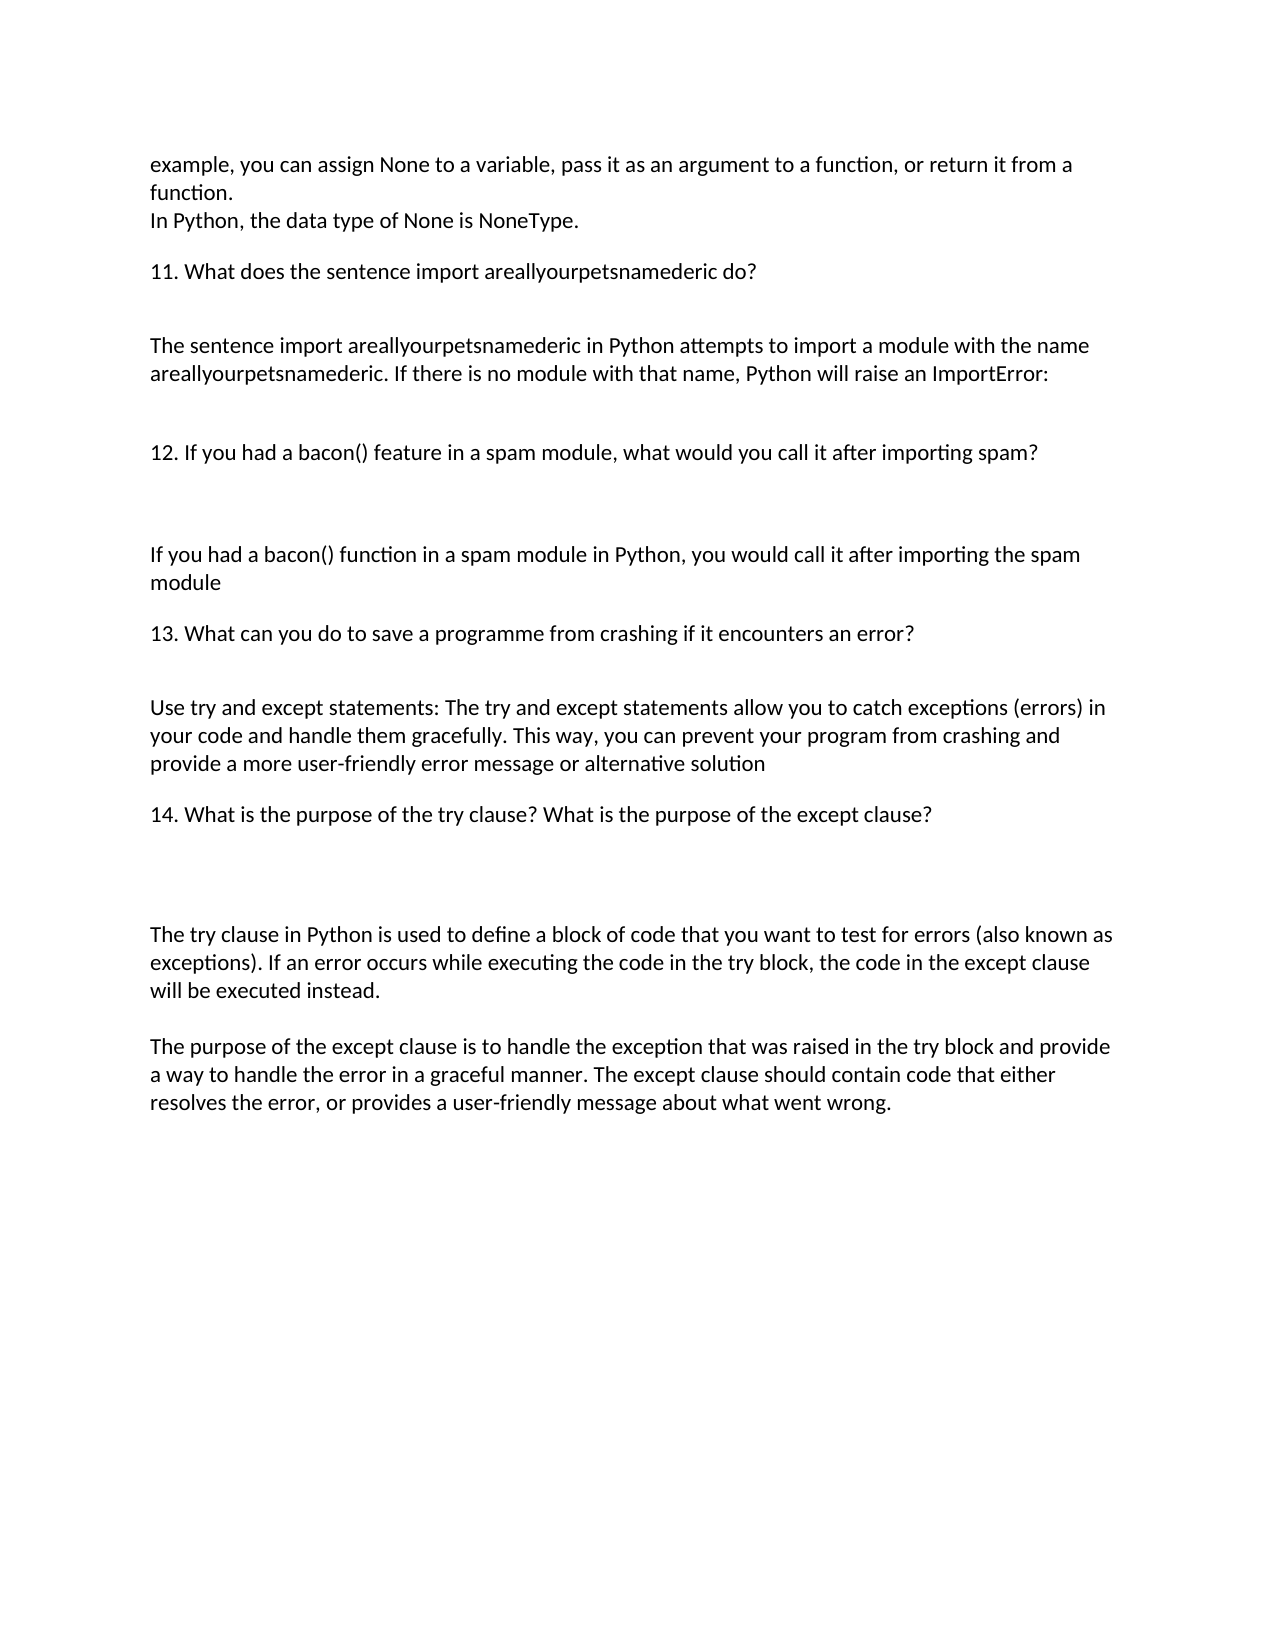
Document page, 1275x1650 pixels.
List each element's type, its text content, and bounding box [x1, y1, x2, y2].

text 11. What does the sentence import areallyourpetsnamederic do? [150, 257, 1125, 285]
text 13. What can you do to save a programme from crashing if it encounters an error? [150, 619, 1125, 647]
text The sentence import areallyourpetsnamederic in Python attempts to import a module with the name areallyourpetsnamederic. If there is no module with that name, Python will raise an ImportError: [150, 331, 1125, 387]
text 14. What is the purpose of the try clause? What is the purpose of the except clause? [150, 800, 1125, 828]
text The purpose of the except clause is to handle the exception that was raised in the try block and provide a way to handle the error in a graceful manner. The except clause should contain code that either resolves the error, or provides a user-friendly message about what went wrong. [150, 1032, 1125, 1116]
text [150, 150, 1125, 206]
text In Python, the data type of None is NoneType. [150, 206, 1125, 234]
text The try clause in Python is used to define a block of code that you want to test for errors (also known as exceptions). If an error occurs while executing the code in the try block, the code in the except clause will be executed instead. [150, 920, 1125, 1004]
text 12. If you had a bacon() feature in a spam module, what would you call it after importing spam? [150, 438, 1125, 466]
text If you had a bacon() function in a spam module in Python, you would call it after importing the spam module [150, 540, 1125, 596]
text Use try and except statements: The try and except statements allow you to catch exceptions (errors) in your code and handle them gracefully. This way, you can prevent your program from crashing and provide a more user-friendly error message or alternative solution [150, 693, 1125, 777]
